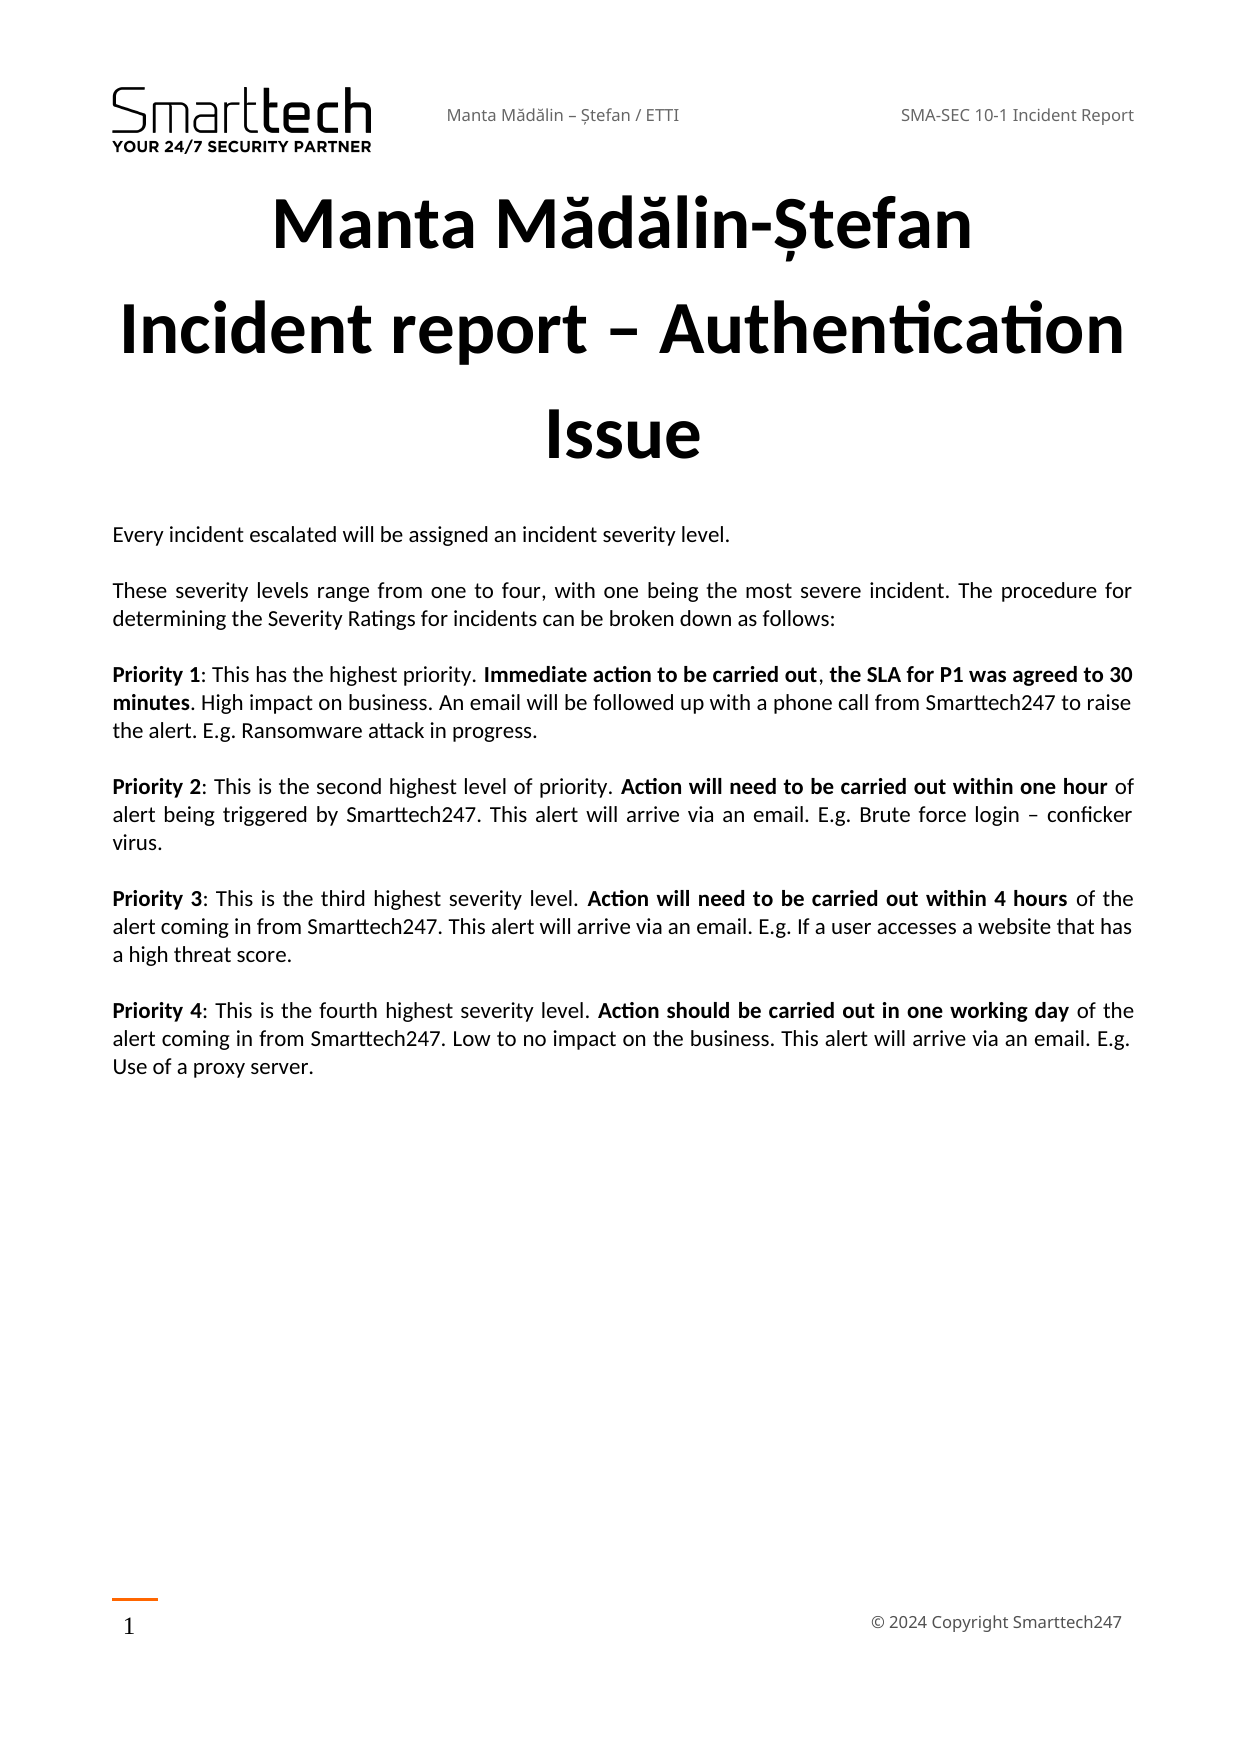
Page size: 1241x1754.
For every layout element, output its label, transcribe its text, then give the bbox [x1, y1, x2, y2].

text These severity levels range from one to four, with one being the most severe incident. The procedure for determining the Severity Ratings for incidents can be broken down as follows: [112, 576, 1134, 632]
text Priority 4: This is the fourth highest severity level. Action should be carried out in one working day of the alert coming in from Smarttech247. Low to no impact on the business. This alert will arrive via an email. E.g. Use of a proxy server. [112, 996, 1134, 1081]
picture [112, 87, 371, 154]
title Manta Mădălin-Ștefan Incident report – Authentication Issue [112, 176, 1134, 478]
text Priority 2: This is the second highest level of priority. Action will need to be carried out within one hour of alert being triggered by Smarttech247. This alert will arrive via an email. E.g. Brute force login – conficker virus. [112, 772, 1134, 856]
text Every incident escalated will be assigned an incident severity level. [112, 520, 1134, 548]
text Priority 3: This is the third highest severity level. Action will need to be carried out within 4 hours of the alert coming in from Smarttech247. This alert will arrive via an email. E.g. If a user accesses a website that has a high threat score. [112, 884, 1134, 968]
text Priority 1: This has the highest priority. Immediate action to be carried out, the SLA for P1 was agreed to 30 minutes. High impact on business. An email will be followed up with a phone call from Smarttech247 to raise the alert. E.g. Ransomware attack in progress. [112, 660, 1134, 744]
